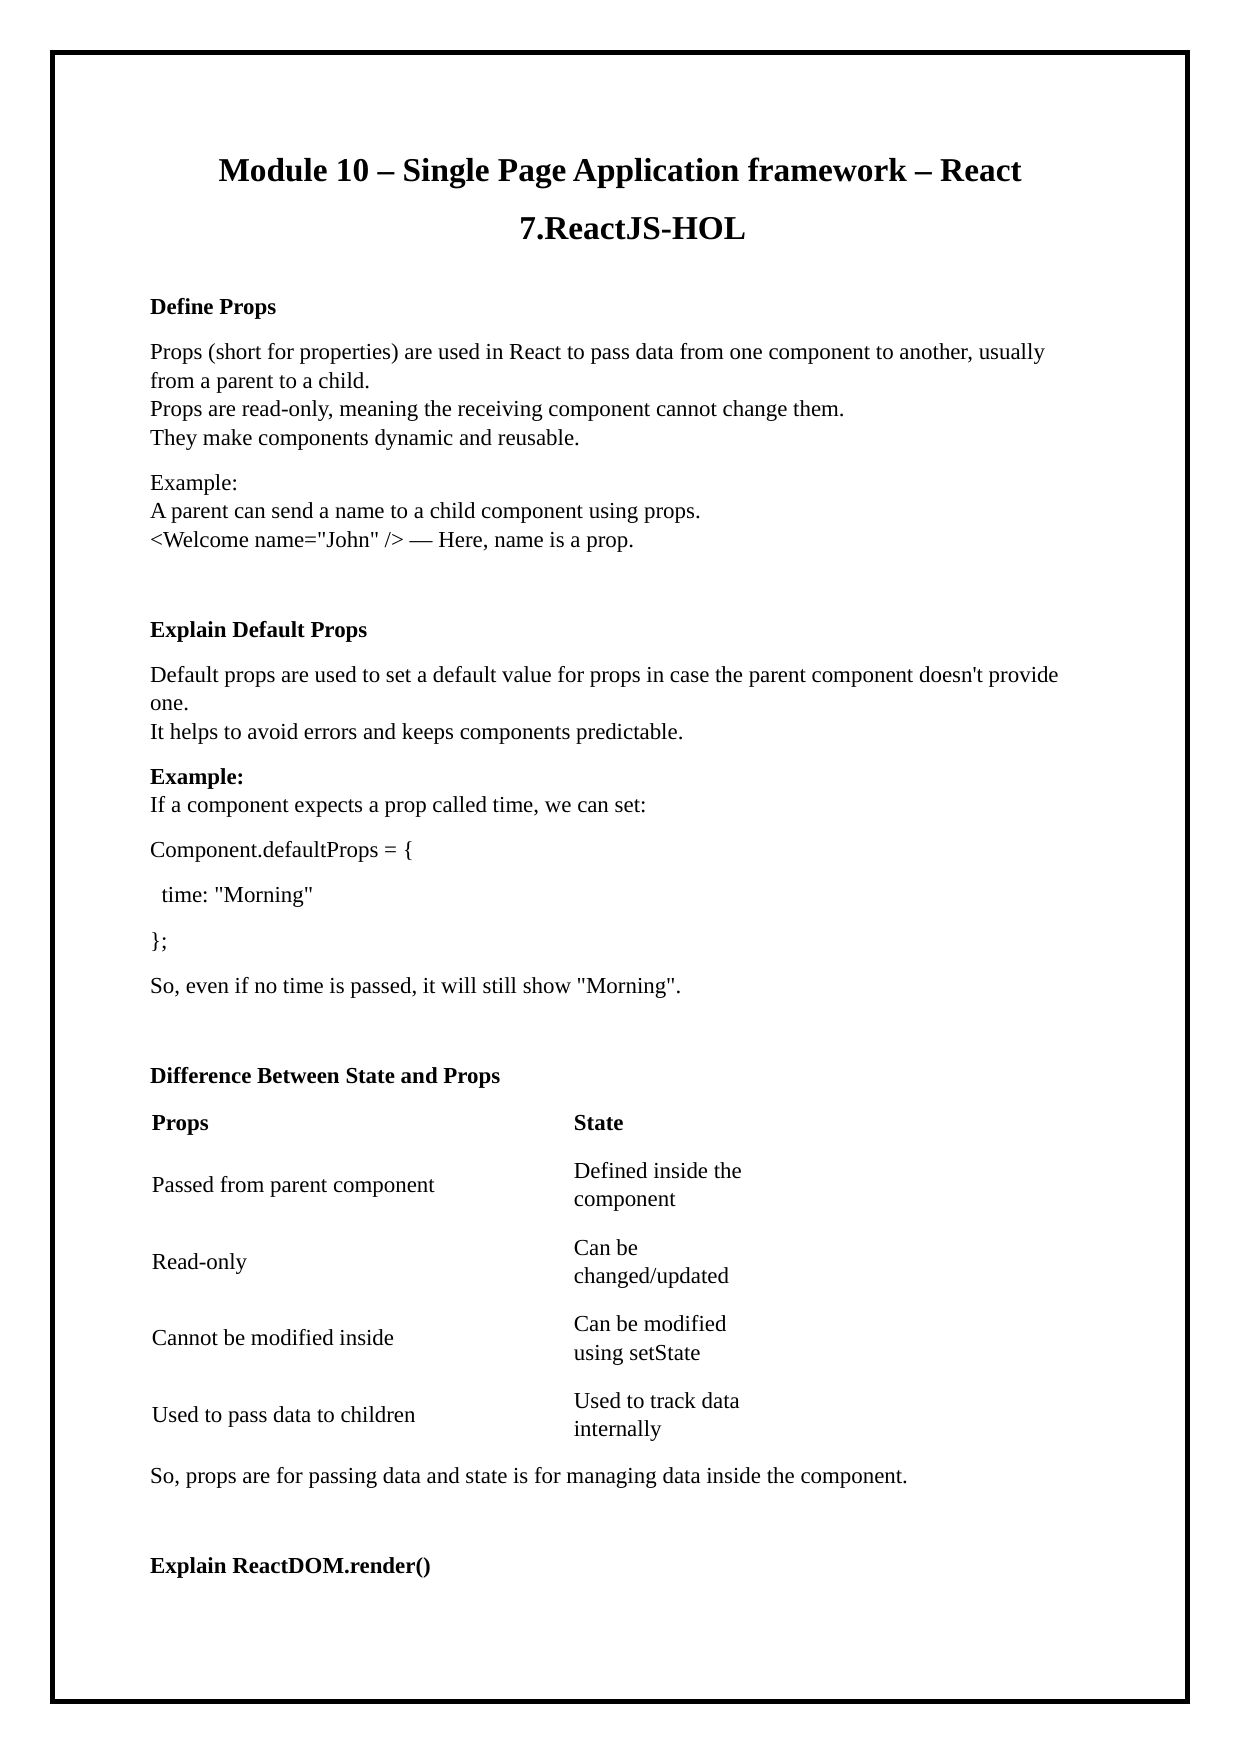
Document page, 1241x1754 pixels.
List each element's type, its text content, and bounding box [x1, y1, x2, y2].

text So, even if no time is passed, it will still show "Morning". [150, 972, 1090, 998]
text Define Props [150, 293, 1090, 319]
text Explain ReactDOM.render() [150, 1552, 1090, 1578]
text Example: A parent can send a name to a child component using props. <Welcome name="John" /> — Here, name is a prop. [150, 469, 1090, 552]
table_cell Can be changed/updated [572, 1232, 746, 1309]
table_cell Can be modified using setState [572, 1309, 746, 1385]
table_cell Read-only [150, 1232, 572, 1309]
text 7.ReactJS-HOL [519, 208, 1090, 246]
text So, props are for passing data and state is for managing data inside the component. [150, 1462, 1090, 1488]
table_header State [572, 1107, 746, 1155]
table_cell Used to track data internally [572, 1385, 746, 1462]
text time: "Morning" [150, 882, 1090, 908]
table_cell Cannot be modified inside [150, 1309, 572, 1385]
text Difference Between State and Props [150, 1062, 1090, 1088]
text Component.defaultProps = { [150, 836, 1090, 863]
text }; [150, 927, 1090, 953]
text Example: If a component expects a prop called time, we can set: [150, 763, 1090, 818]
table_cell Defined inside the component [572, 1155, 746, 1232]
text Module 10 – Single Page Application framework – React [150, 150, 1090, 188]
text Explain Default Props [150, 616, 1090, 642]
table_cell Passed from parent component [150, 1155, 572, 1232]
table_header Props [150, 1107, 572, 1155]
text Props (short for properties) are used in React to pass data from one component to another, usually from a parent to a child. Props are read-only, meaning the receiving component cannot change them. They make components dynamic and reusable. [150, 338, 1090, 450]
text Default props are used to set a default value for props in case the parent component doesn't provide one. It helps to avoid errors and keeps components predictable. [150, 661, 1090, 744]
table_cell Used to pass data to children [150, 1385, 572, 1462]
